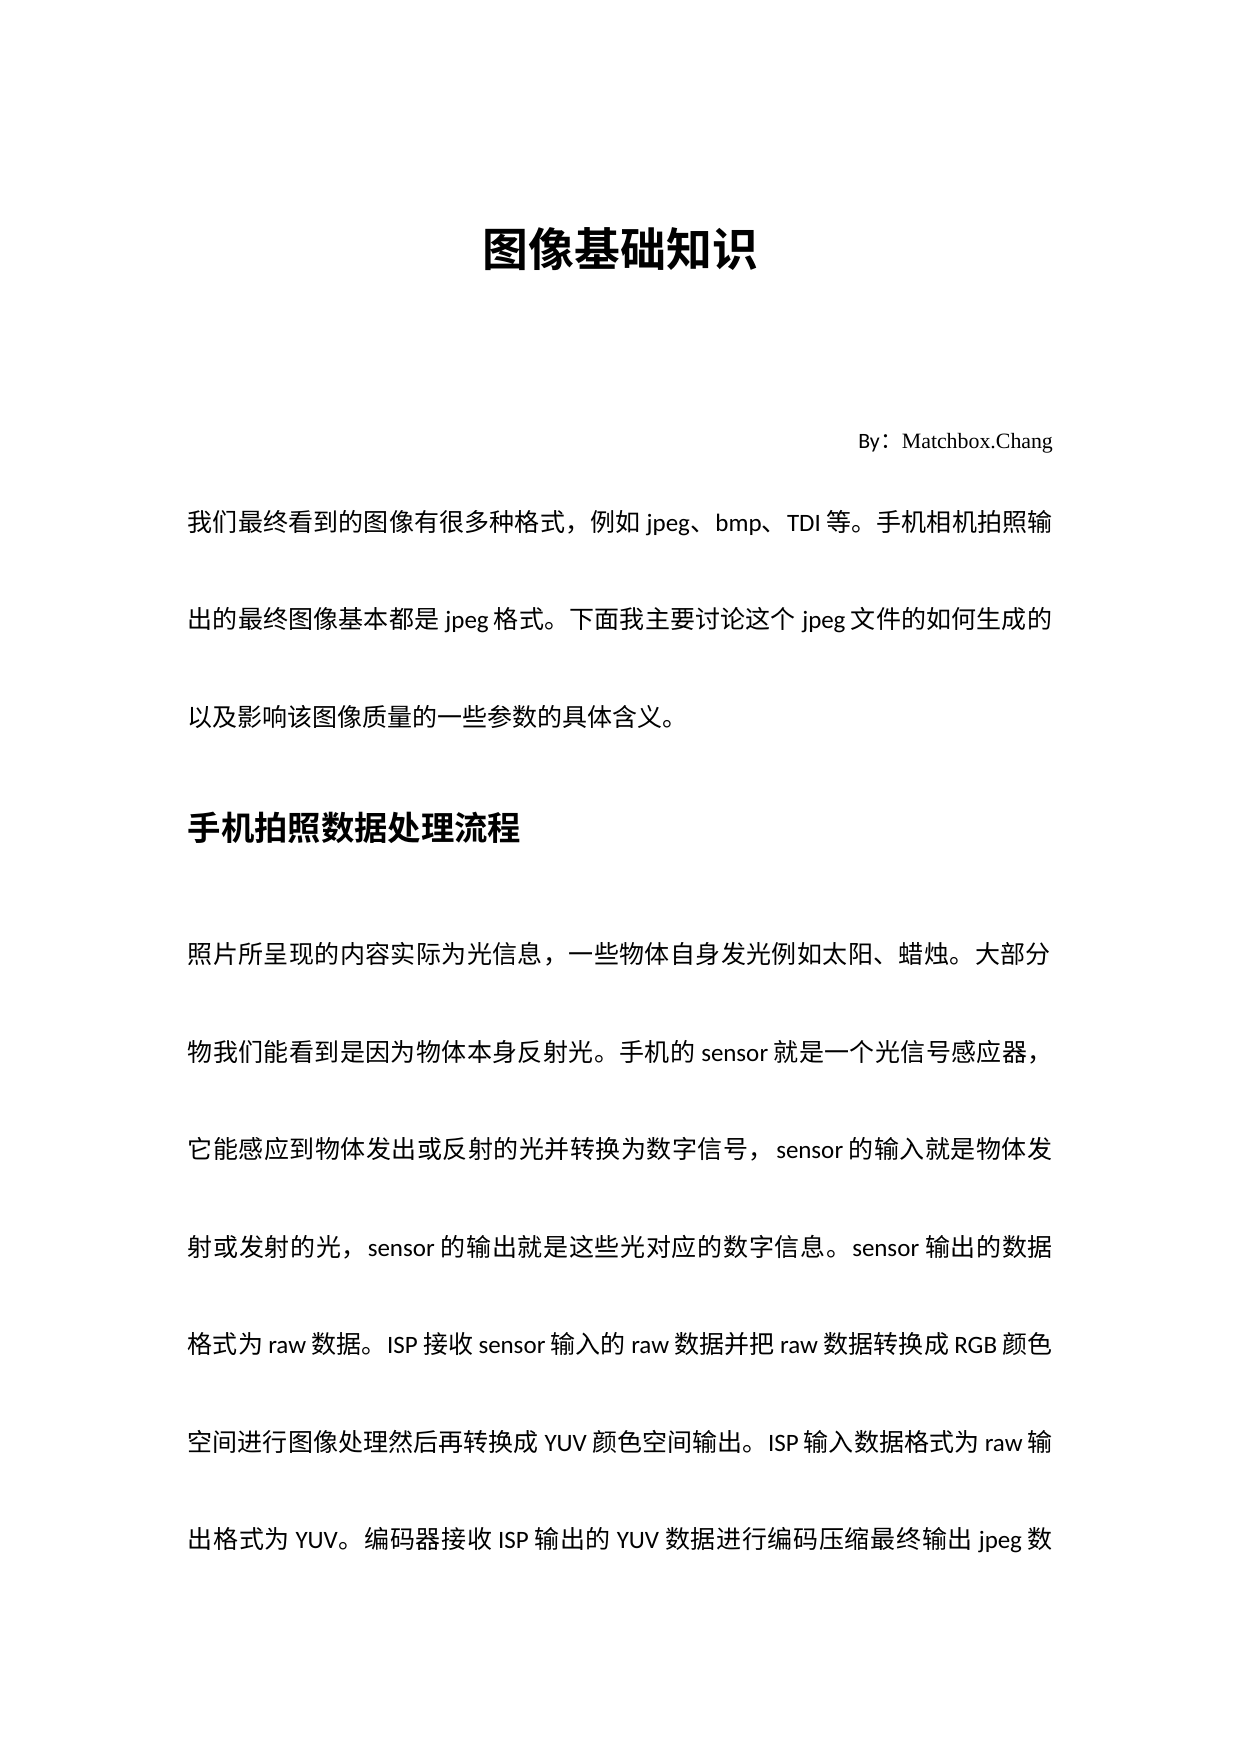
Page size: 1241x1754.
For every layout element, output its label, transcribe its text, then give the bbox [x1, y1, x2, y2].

subtitle 手机拍照数据处理流程 [187, 793, 1053, 858]
text By：Matchbox.Chang [187, 423, 1053, 455]
subtitle 图像基础知识 [187, 197, 1053, 295]
text 我们最终看到的图像有很多种格式，例如jpeg、bmp、TDI等。手机相机拍照输出的最终图像基本都是jpeg格式。下面我主要讨论这个jpeg文件的如何生成的以及影响该图像质量的一些参数的具体含义。 [187, 488, 1053, 748]
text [187, 920, 1053, 1570]
